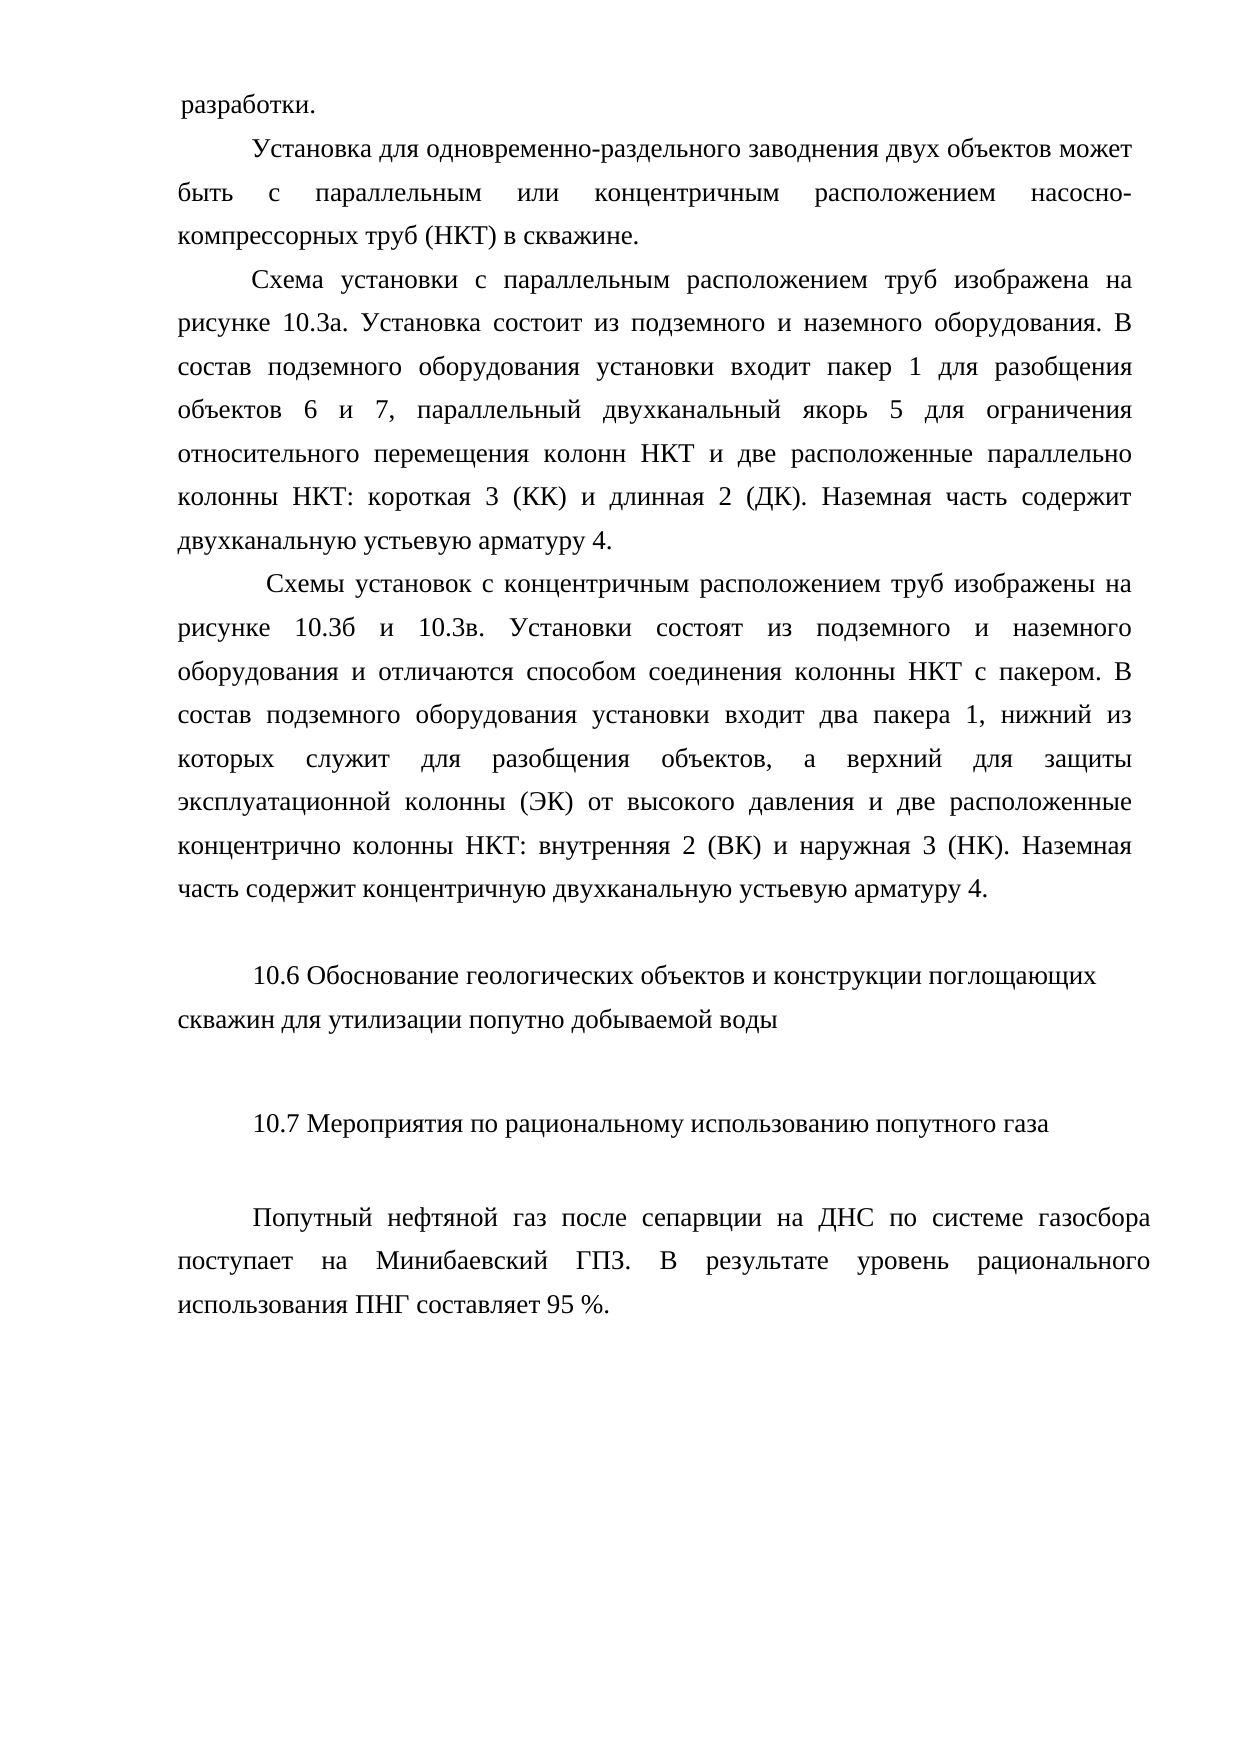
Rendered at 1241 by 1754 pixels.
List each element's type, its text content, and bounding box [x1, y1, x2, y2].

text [181, 89, 1152, 120]
text Схемы установок с концентричным расположением труб изображены на рисунке 10.3б и 10.3в. Установки состоят из подземного и наземного оборудования и отличаются способом соединения колонны НКТ с пакером. В состав подземного оборудования установки входит два пакера 1, нижний из которых служит для разобщения объектов, а верхний для защиты эксплуатационной колонны (ЭК) от высокого давления и две расположенные концентрично колонны НКТ: внутренняя 2 (ВК) и наружная 3 (НК). Наземная часть содержит концентричную двухканальную устьевую арматуру 4. [177, 568, 1133, 903]
text Схема установки с параллельным расположением труб изображена на рисунке 10.3а. Установка состоит из подземного и наземного оборудования. В состав подземного оборудования установки входит пакер 1 для разобщения объектов 6 и 7, параллельный двухканальный якорь 5 для ограничения относительного перемещения колонн НКТ и две расположенные параллельно колонны НКТ: короткая 3 (КК) и длинная 2 (ДК). Наземная часть содержит двухканальную устьевую арматуру 4. [177, 263, 1133, 555]
text Попутный нефтяной газ после сепарвции на ДНС по системе газосбора поступает на Минибаевский ГПЗ. В результате уровень рационального использования ПНГ составляет 95 %. [177, 1201, 1152, 1319]
text Установка для одновременно-раздельного заводнения двух объектов может быть с параллельным или концентричным расположением насосно-компрессорных труб (НКТ) в скважине. [177, 132, 1133, 250]
text 10.7 Мероприятия по рациональному использованию попутного газа [177, 1107, 1152, 1138]
text 10.6 Обоснование геологических объектов и конструкции поглощающих скважин для утилизации попутно добываемой воды [177, 959, 1152, 1034]
